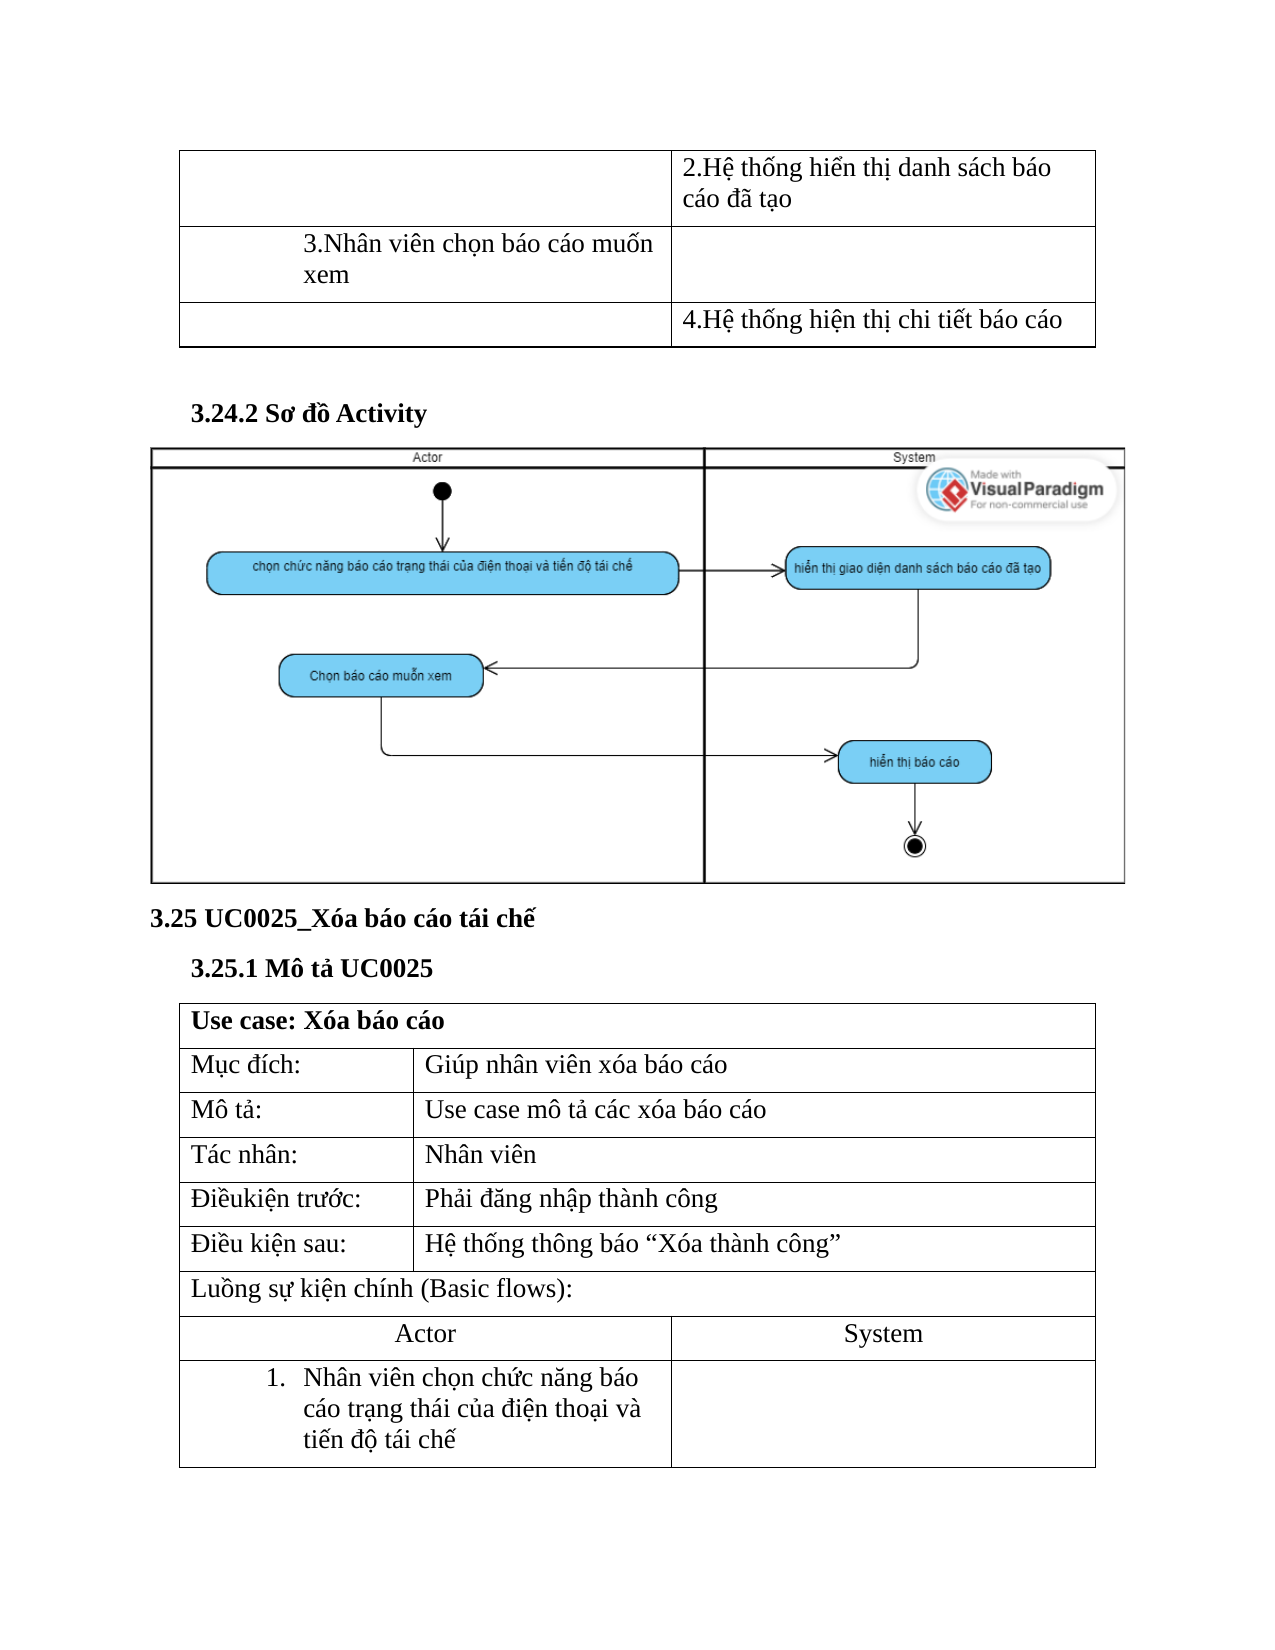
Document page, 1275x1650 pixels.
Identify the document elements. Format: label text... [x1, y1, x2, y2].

text 3.24.2 Sơ đồ Activity [150, 398, 1125, 429]
table_cell Tác nhân: [180, 1138, 413, 1182]
table_cell Mô tả: [180, 1093, 413, 1137]
text 3.25.1 Mô tả UC0025 [150, 953, 1125, 984]
table_cell [672, 227, 1095, 302]
table_cell Điềukiện trước: [180, 1183, 413, 1226]
table_cell Luồng sự kiện chính (Basic flows): [180, 1272, 1095, 1316]
picture [150, 447, 1125, 884]
table_cell 3.Nhân viên chọn báo cáo muốn xem [180, 227, 671, 302]
text 3.25 UC0025_Xóa báo cáo tái chế [150, 902, 1125, 933]
table_cell Hệ thống thông báo “Xóa thành công” [414, 1227, 1095, 1271]
table_cell System [672, 1317, 1095, 1360]
table_cell [180, 303, 671, 346]
table_cell Nhân viên [414, 1138, 1095, 1182]
table_cell 2.Hệ thống hiển thị danh sách báo cáo đã tạo [672, 151, 1095, 226]
table_cell Use case mô tả các xóa báo cáo [414, 1093, 1095, 1137]
table_cell 4.Hệ thống hiện thị chi tiết báo cáo [672, 303, 1095, 346]
table_cell Nhân viên chọn chức năng báo cáo trạng thái của điện thoại và tiến độ tái chế [180, 1361, 671, 1467]
table_cell Phải đăng nhập thành công [414, 1183, 1095, 1226]
table_cell [180, 151, 671, 226]
table_cell Actor [180, 1317, 671, 1360]
table_cell Mục đích: [180, 1049, 413, 1092]
table_cell [672, 1361, 1095, 1467]
table_cell Giúp nhân viên xóa báo cáo [414, 1049, 1095, 1092]
table_header Use case: Xóa báo cáo [180, 1004, 1095, 1047]
table_cell Điều kiện sau: [180, 1227, 413, 1271]
